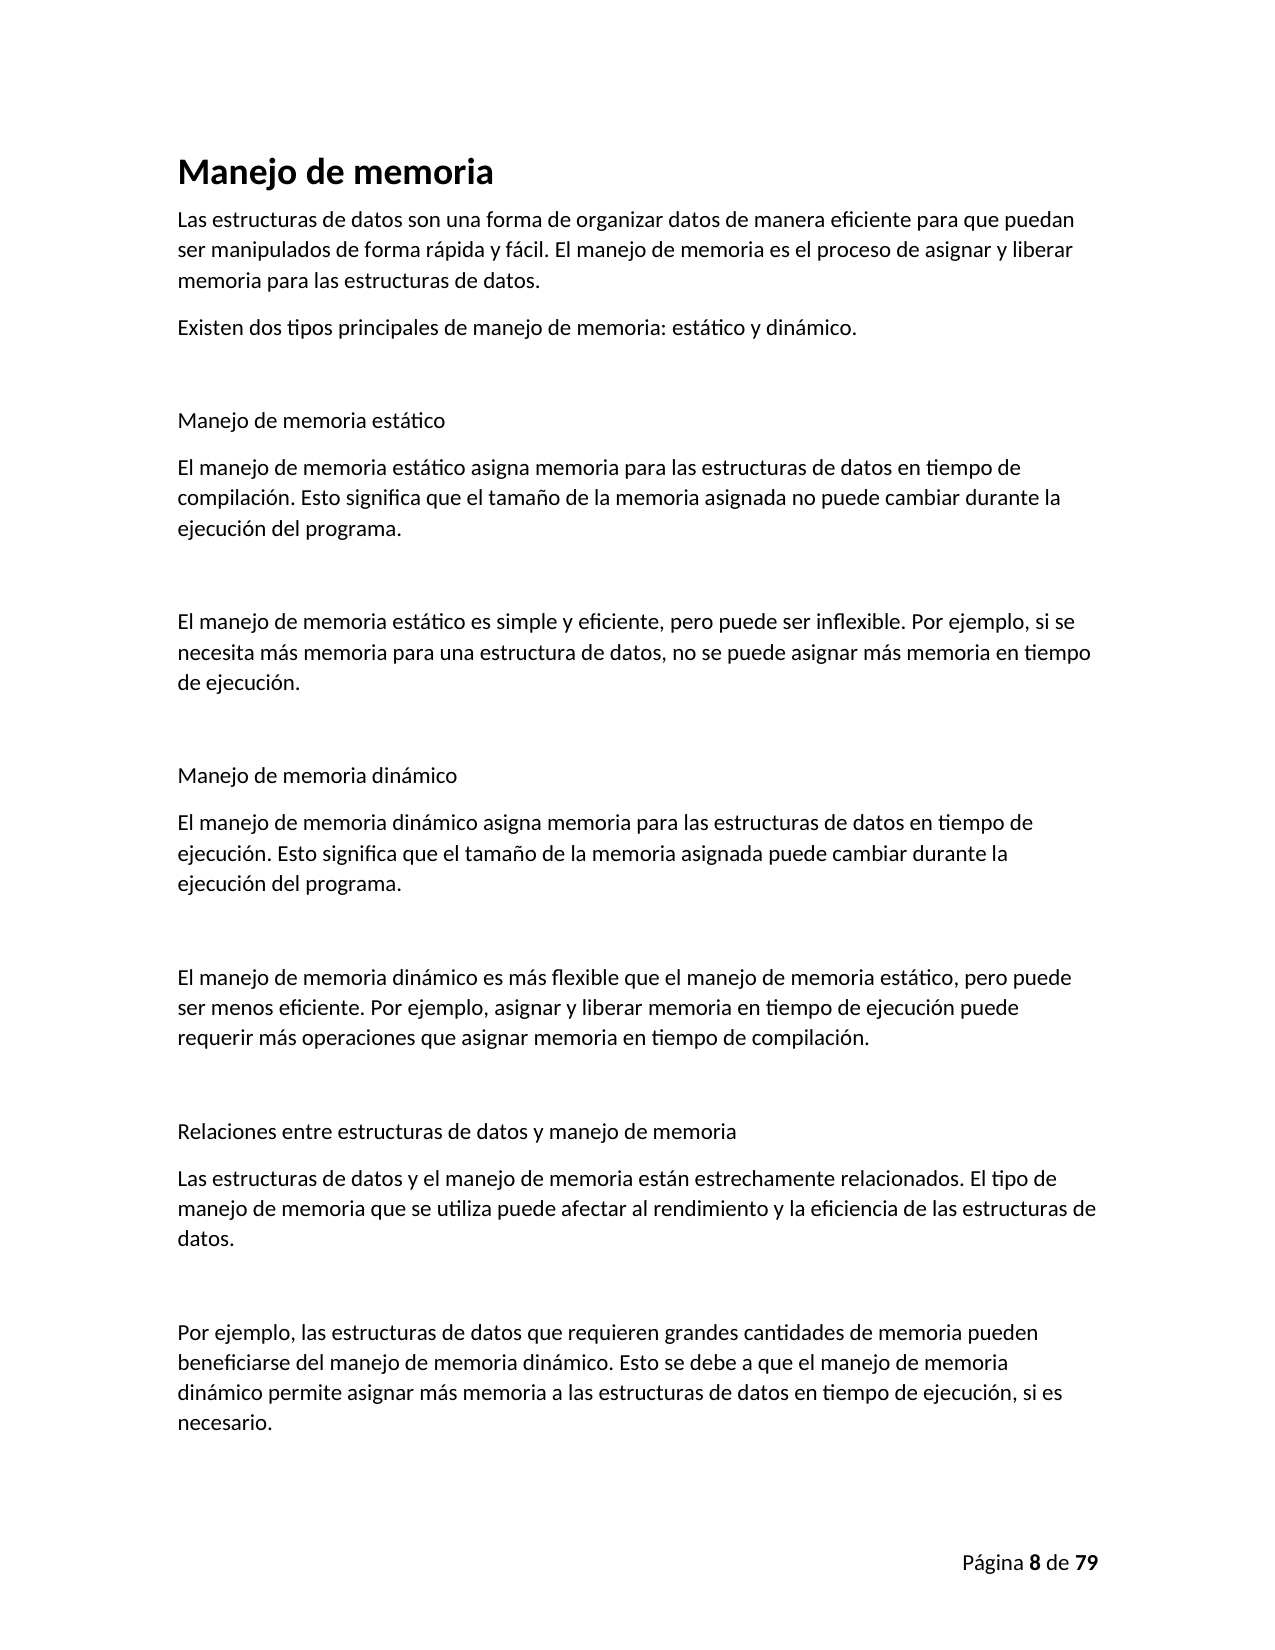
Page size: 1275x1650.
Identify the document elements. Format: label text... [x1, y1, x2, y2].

text Existen dos tipos principales de manejo de memoria: estático y dinámico. [177, 313, 1098, 341]
text El manejo de memoria estático asigna memoria para las estructuras de datos en tiempo de compilación. Esto significa que el tamaño de la memoria asignada no puede cambiar durante la ejecución del programa. [177, 453, 1098, 542]
text Manejo de memoria dinámico [177, 762, 1098, 790]
text El manejo de memoria dinámico asigna memoria para las estructuras de datos en tiempo de ejecución. Esto significa que el tamaño de la memoria asignada puede cambiar durante la ejecución del programa. [177, 808, 1098, 897]
text El manejo de memoria estático es simple y eficiente, pero puede ser inflexible. Por ejemplo, si se necesita más memoria para una estructura de datos, no se puede asignar más memoria en tiempo de ejecución. [177, 607, 1098, 696]
text Manejo de memoria estático [177, 406, 1098, 434]
text Las estructuras de datos son una forma de organizar datos de manera eficiente para que puedan ser manipulados de forma rápida y fácil. El manejo de memoria es el proceso de asignar y liberar memoria para las estructuras de datos. [177, 205, 1098, 294]
text Relaciones entre estructuras de datos y manejo de memoria [177, 1117, 1098, 1145]
text Por ejemplo, las estructuras de datos que requieren grandes cantidades de memoria pueden beneficiarse del manejo de memoria dinámico. Esto se debe a que el manejo de memoria dinámico permite asignar más memoria a las estructuras de datos en tiempo de ejecución, si es necesario. [177, 1318, 1098, 1437]
text El manejo de memoria dinámico es más flexible que el manejo de memoria estático, pero puede ser menos eficiente. Por ejemplo, asignar y liberar memoria en tiempo de ejecución puede requerir más operaciones que asignar memoria en tiempo de compilación. [177, 963, 1098, 1051]
subtitle Manejo de memoria [177, 148, 1098, 193]
text Las estructuras de datos y el manejo de memoria están estrechamente relacionados. El tipo de manejo de memoria que se utiliza puede afectar al rendimiento y la eficiencia de las estructuras de datos. [177, 1164, 1098, 1252]
